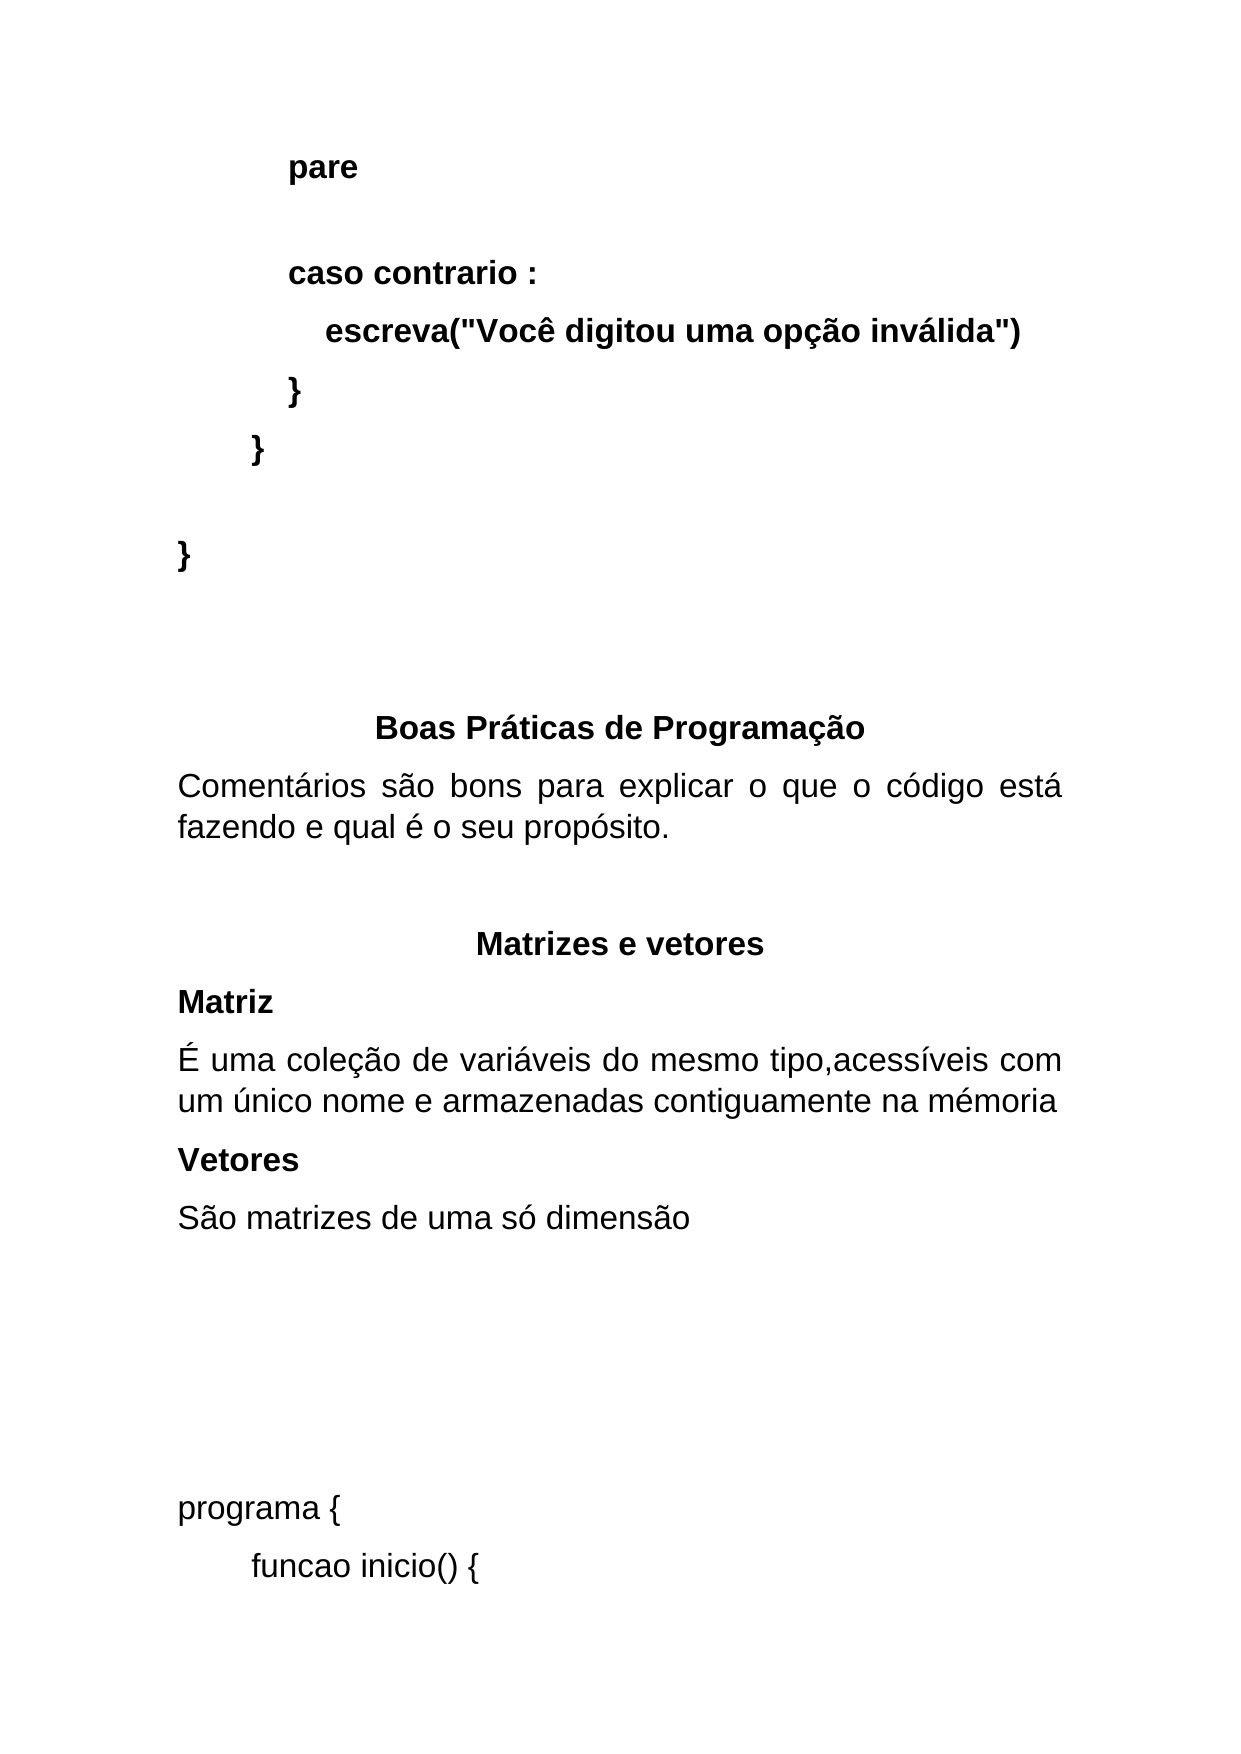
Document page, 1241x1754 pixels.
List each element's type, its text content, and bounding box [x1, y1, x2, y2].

text caso contrario : [177, 253, 1063, 292]
text É uma coleção de variáveis do mesmo tipo,acessíveis com um único nome e armazenadas contiguamente na mémoria [177, 1040, 1063, 1120]
text funcao inicio() { [177, 1547, 1063, 1585]
text programa { [177, 1488, 1063, 1527]
text Vetores [177, 1140, 1063, 1178]
text Boas Práticas de Programação [177, 708, 1063, 746]
text } [177, 370, 1063, 408]
text pare [177, 148, 1063, 186]
text Matrizes e vetores [177, 924, 1063, 962]
text São matrizes de uma só dimensão [177, 1198, 1063, 1236]
text escreva("Você digitou uma opção inválida") [177, 312, 1063, 350]
text } [177, 428, 1063, 466]
text Matriz [177, 982, 1063, 1020]
text Comentários são bons para explicar o que o código está fazendo e qual é o seu propósito. [177, 766, 1063, 846]
text } [177, 534, 1063, 572]
